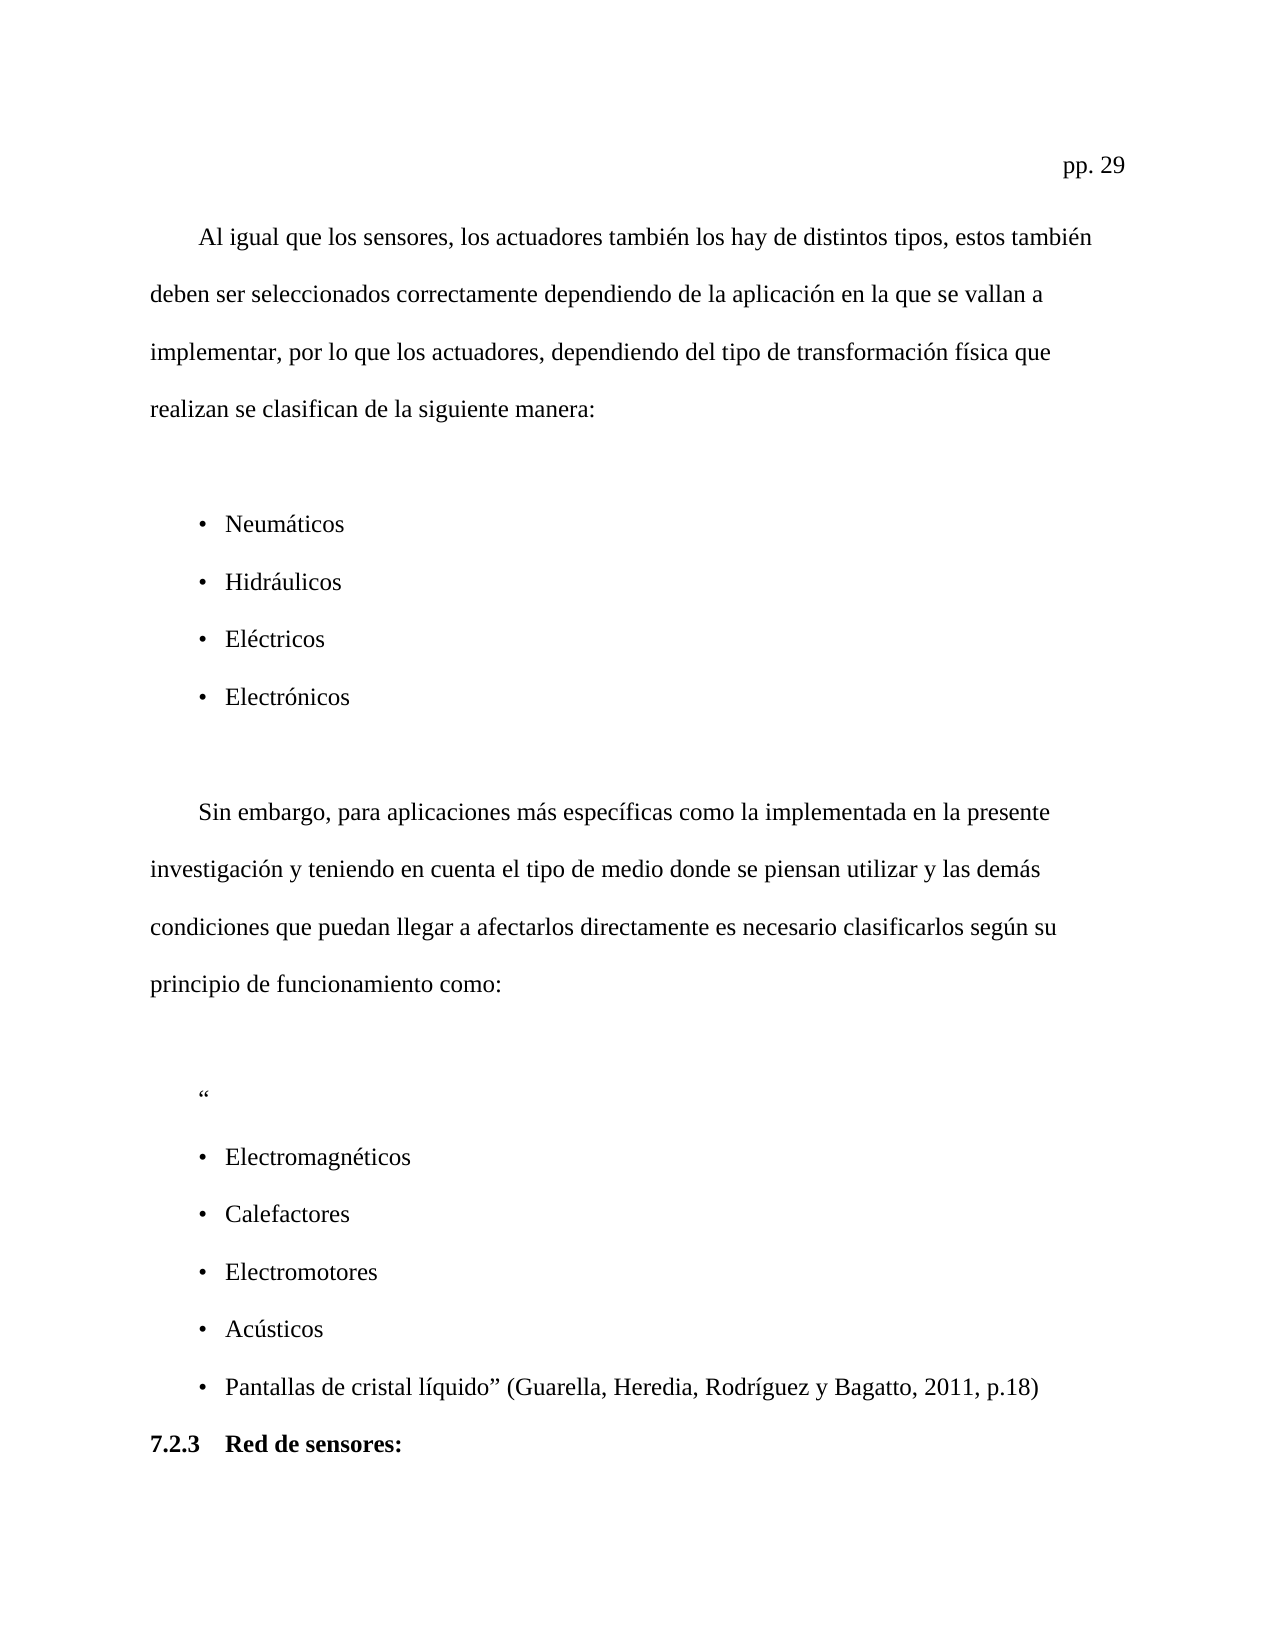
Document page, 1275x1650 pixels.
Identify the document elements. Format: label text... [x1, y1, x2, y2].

text • Pantallas de cristal líquido” (Guarella, Heredia, Rodríguez y Bagatto, 2011, p.18) [150, 1372, 1125, 1401]
text Sin embargo, para aplicaciones más específicas como la implementada en la presente investigación y teniendo en cuenta el tipo de medio donde se piensan utilizar y las demás condiciones que puedan llegar a afectarlos directamente es necesario clasificarlos según su principio de funcionamiento como: [150, 797, 1125, 998]
text • Acústicos [150, 1314, 1125, 1343]
text • Hidráulicos [150, 567, 1125, 596]
text • Electromagnéticos [150, 1142, 1125, 1171]
text • Electromotores [150, 1257, 1125, 1286]
subtitle Red de sensores: [150, 1429, 1125, 1458]
text “ [150, 1084, 1125, 1113]
text • Calefactores [150, 1199, 1125, 1228]
text • Neumáticos [150, 509, 1125, 538]
text • Eléctricos [150, 624, 1125, 653]
text Al igual que los sensores, los actuadores también los hay de distintos tipos, estos también deben ser seleccionados correctamente dependiendo de la aplicación en la que se vallan a implementar, por lo que los actuadores, dependiendo del tipo de transformación física que realizan se clasifican de la siguiente manera: [150, 222, 1125, 423]
text • Electrónicos [150, 682, 1125, 711]
